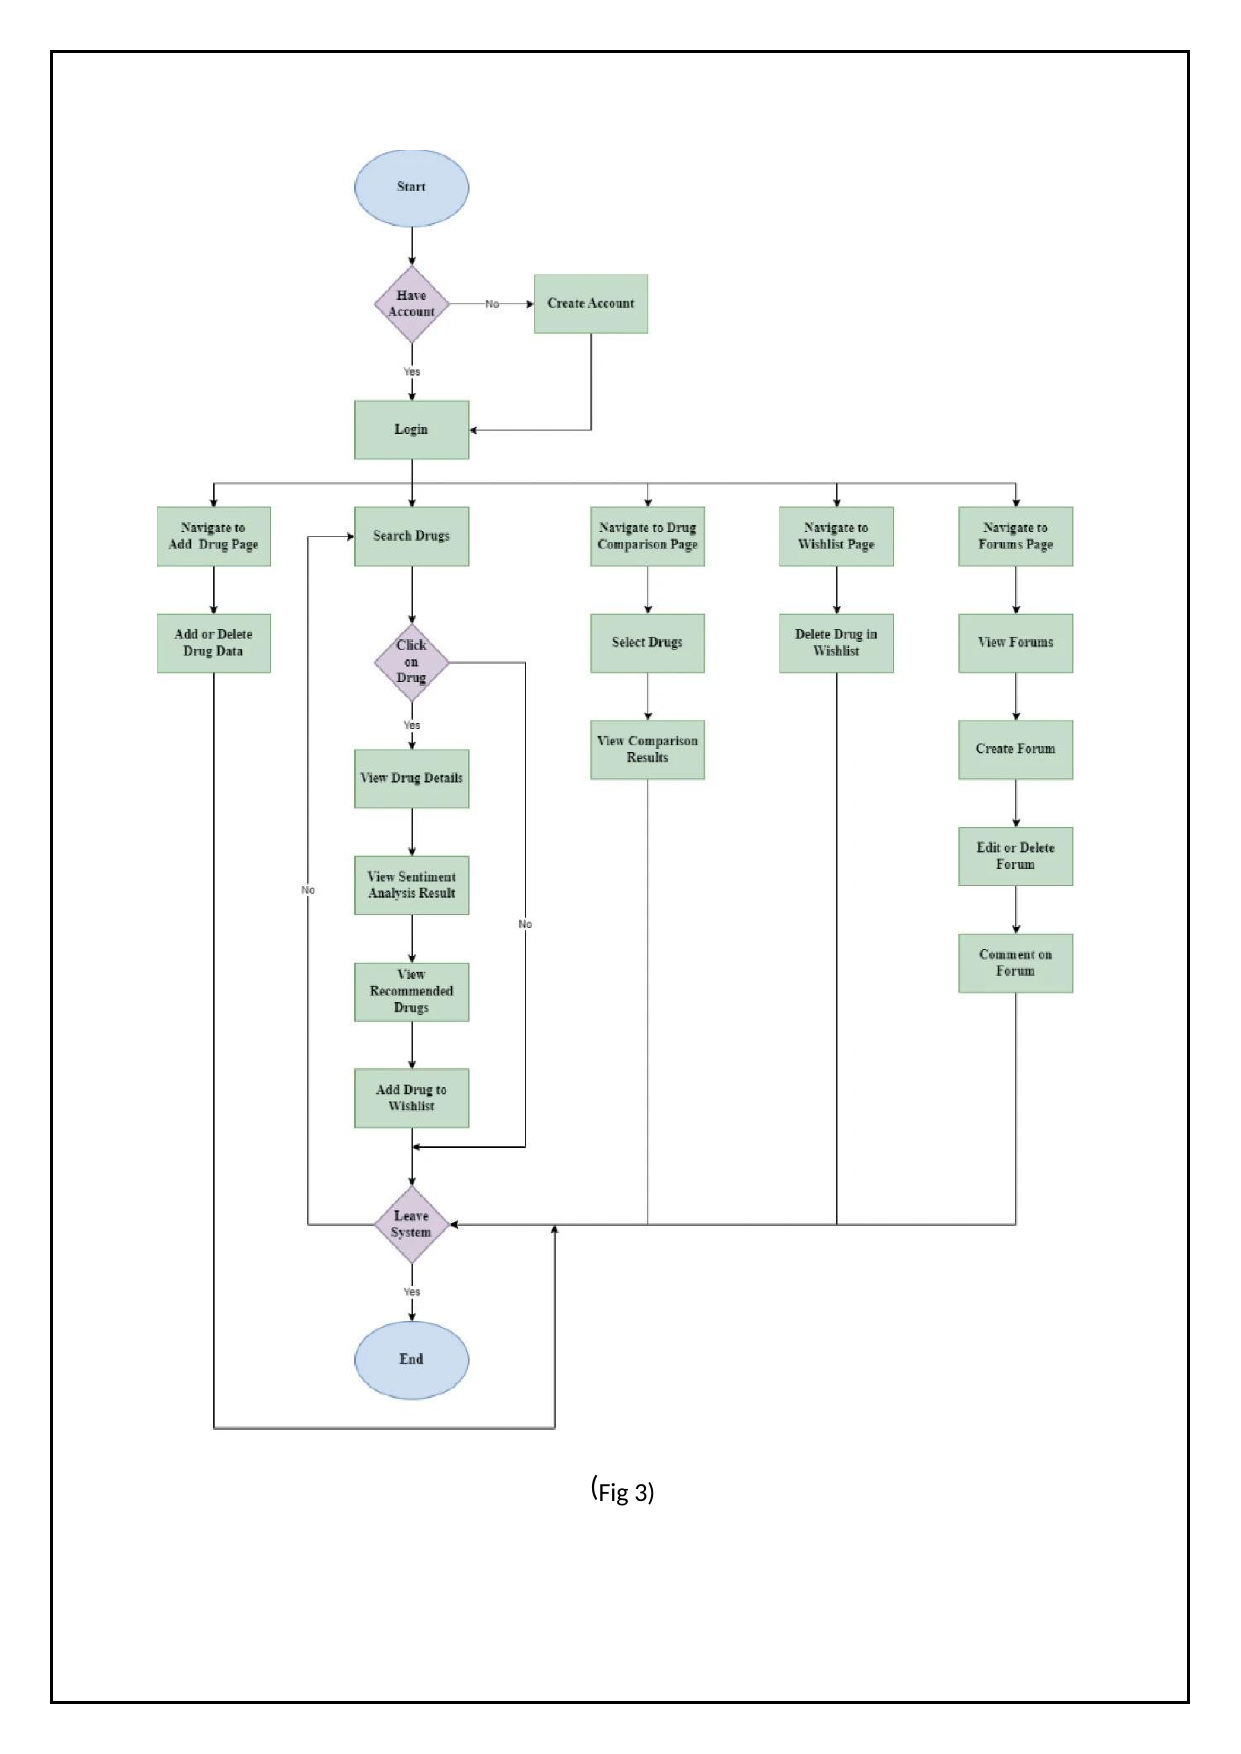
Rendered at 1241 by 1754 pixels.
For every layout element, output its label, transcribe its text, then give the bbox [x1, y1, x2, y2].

text (Fig 3) [148, 1453, 1108, 1507]
picture [157, 150, 1074, 1436]
